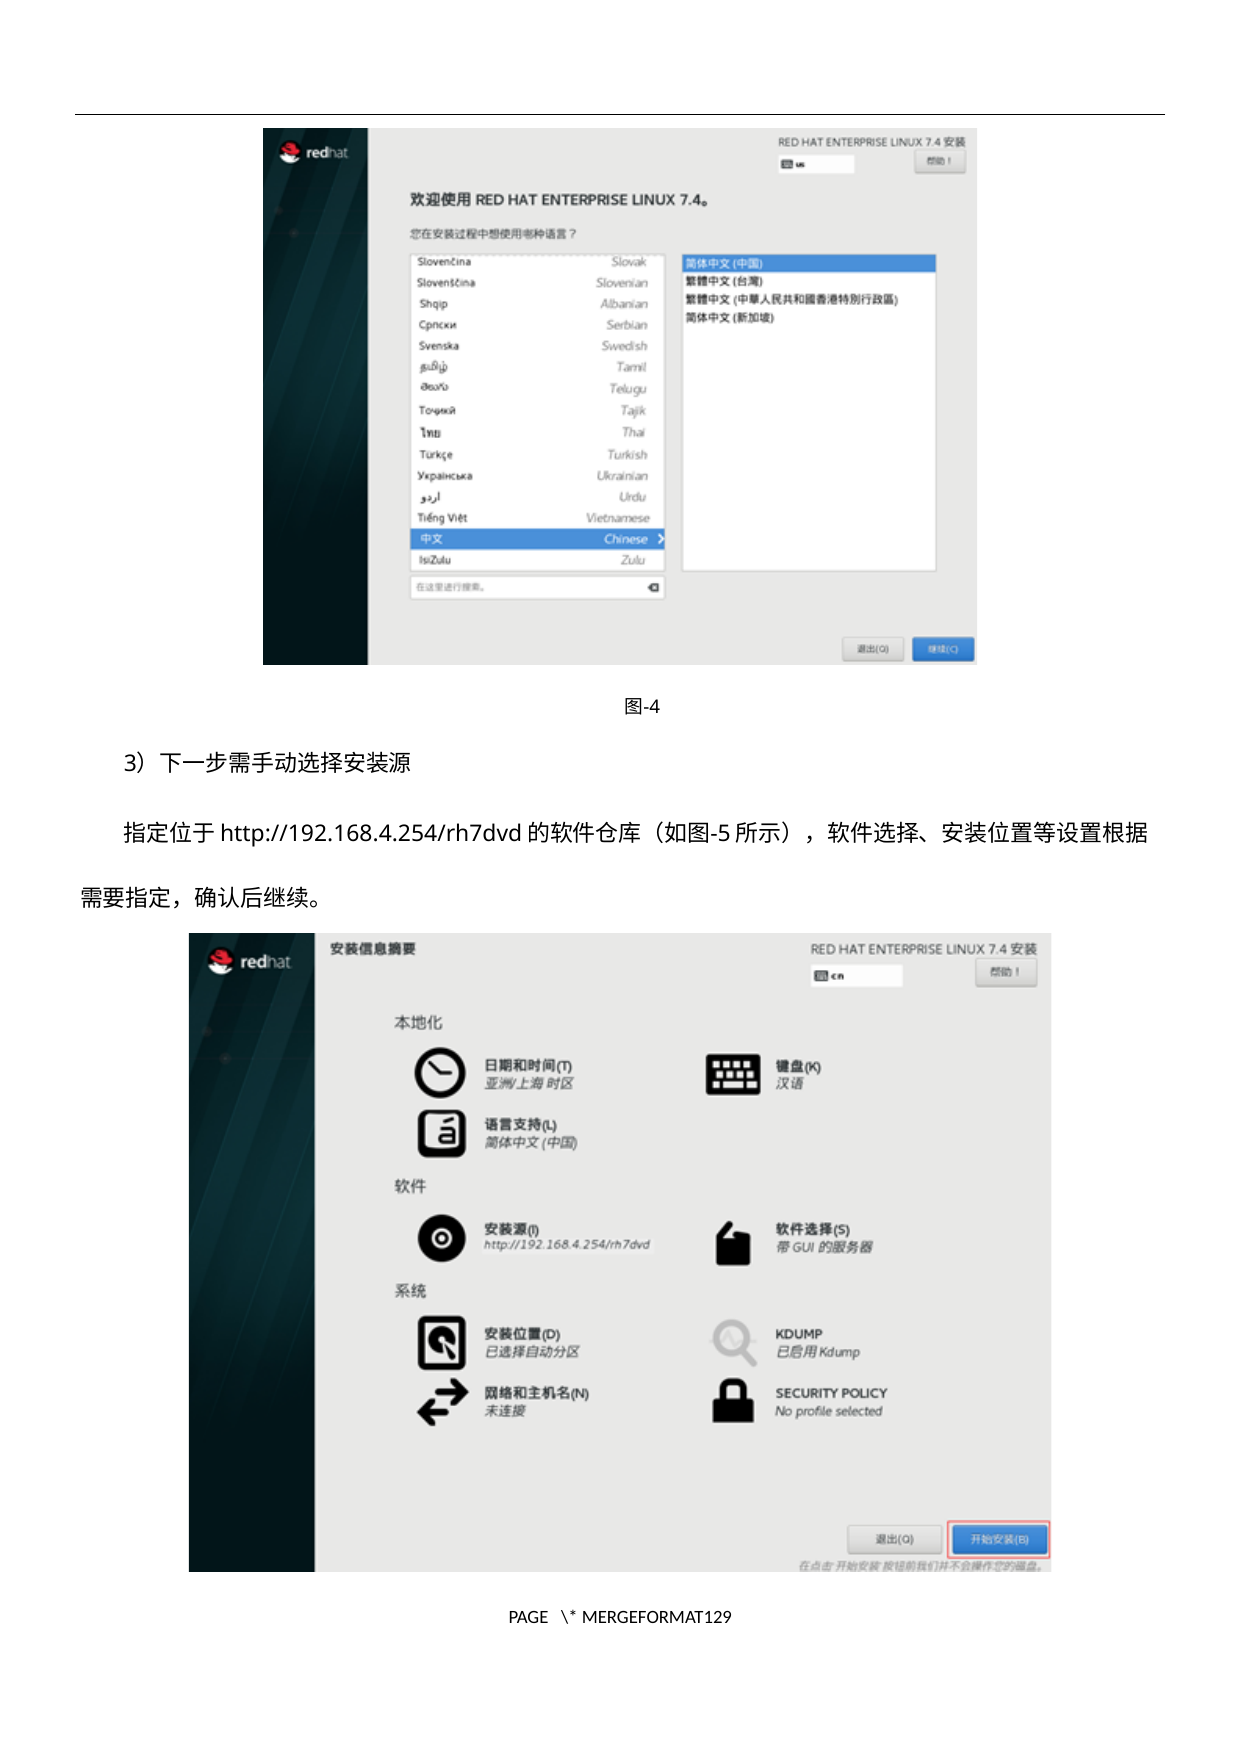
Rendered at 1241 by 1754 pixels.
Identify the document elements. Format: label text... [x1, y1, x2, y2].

text 3）下一步需手动选择安装源 [80, 729, 1161, 794]
picture [188, 933, 1052, 1572]
picture [263, 128, 978, 665]
text 指定位于http://192.168.4.254/rh7dvd的软件仓库（如图-5所示），软件选择、安装位置等设置根据需要指定，确认后继续。 [80, 799, 1161, 929]
text 图-4 [83, 689, 1157, 722]
